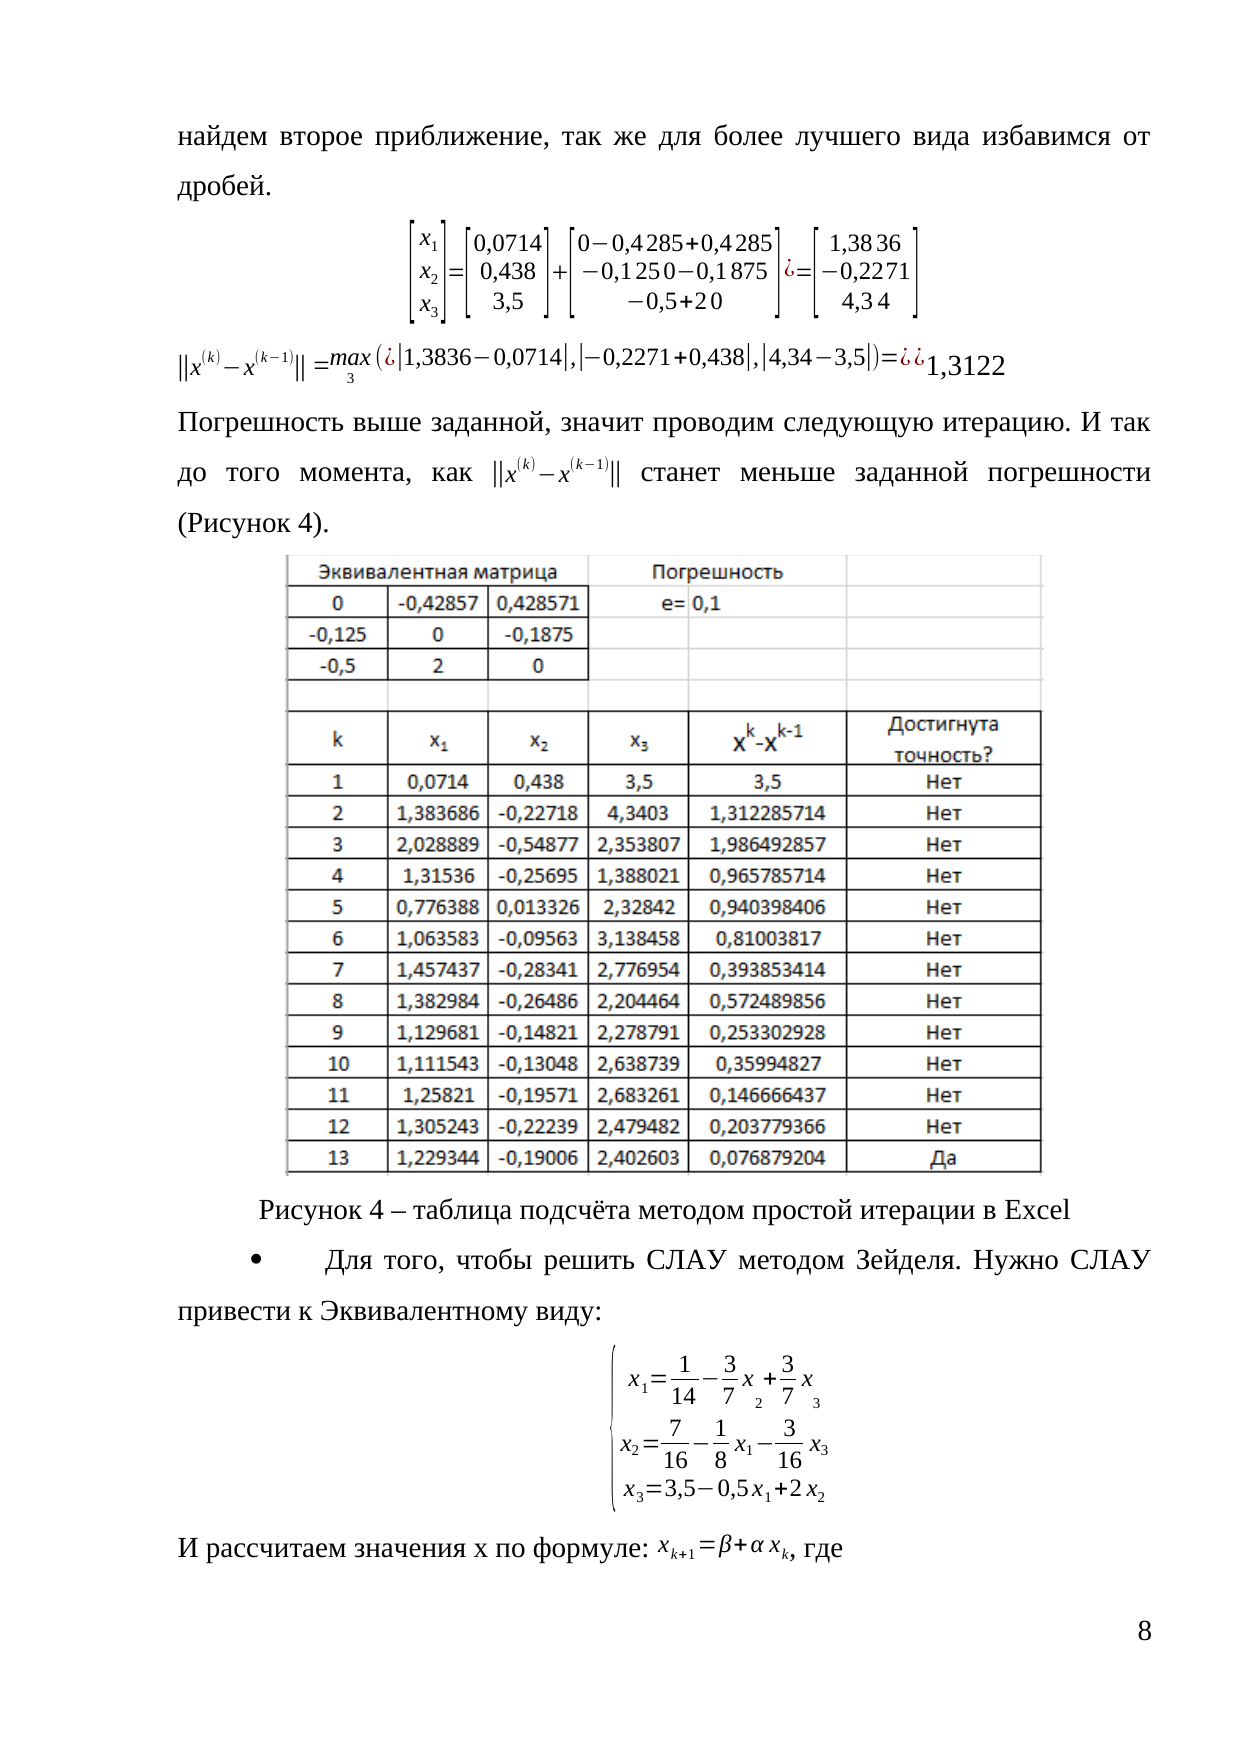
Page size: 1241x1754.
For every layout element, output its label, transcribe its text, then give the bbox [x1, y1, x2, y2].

text =+= [177, 219, 1152, 325]
text И рассчитаем значения x по формуле: , где [177, 1530, 1152, 1563]
text Рисунок 4 – таблица подсчёта методом простой итерации в Excel [177, 1192, 1152, 1226]
picture [284, 555, 1045, 1176]
text Погрешность выше заданной, значит проводим следующую итерацию. И так до того момента, как |||| станет меньше заданной погрешности (Рисунок 4). [177, 404, 1152, 538]
text |||| =1,3122 [177, 342, 1152, 387]
list Для того, чтобы решить СЛАУ методом Зейделя. Нужно СЛАУ привести к Эквивалентному виду: [177, 1242, 1152, 1326]
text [177, 118, 1152, 202]
